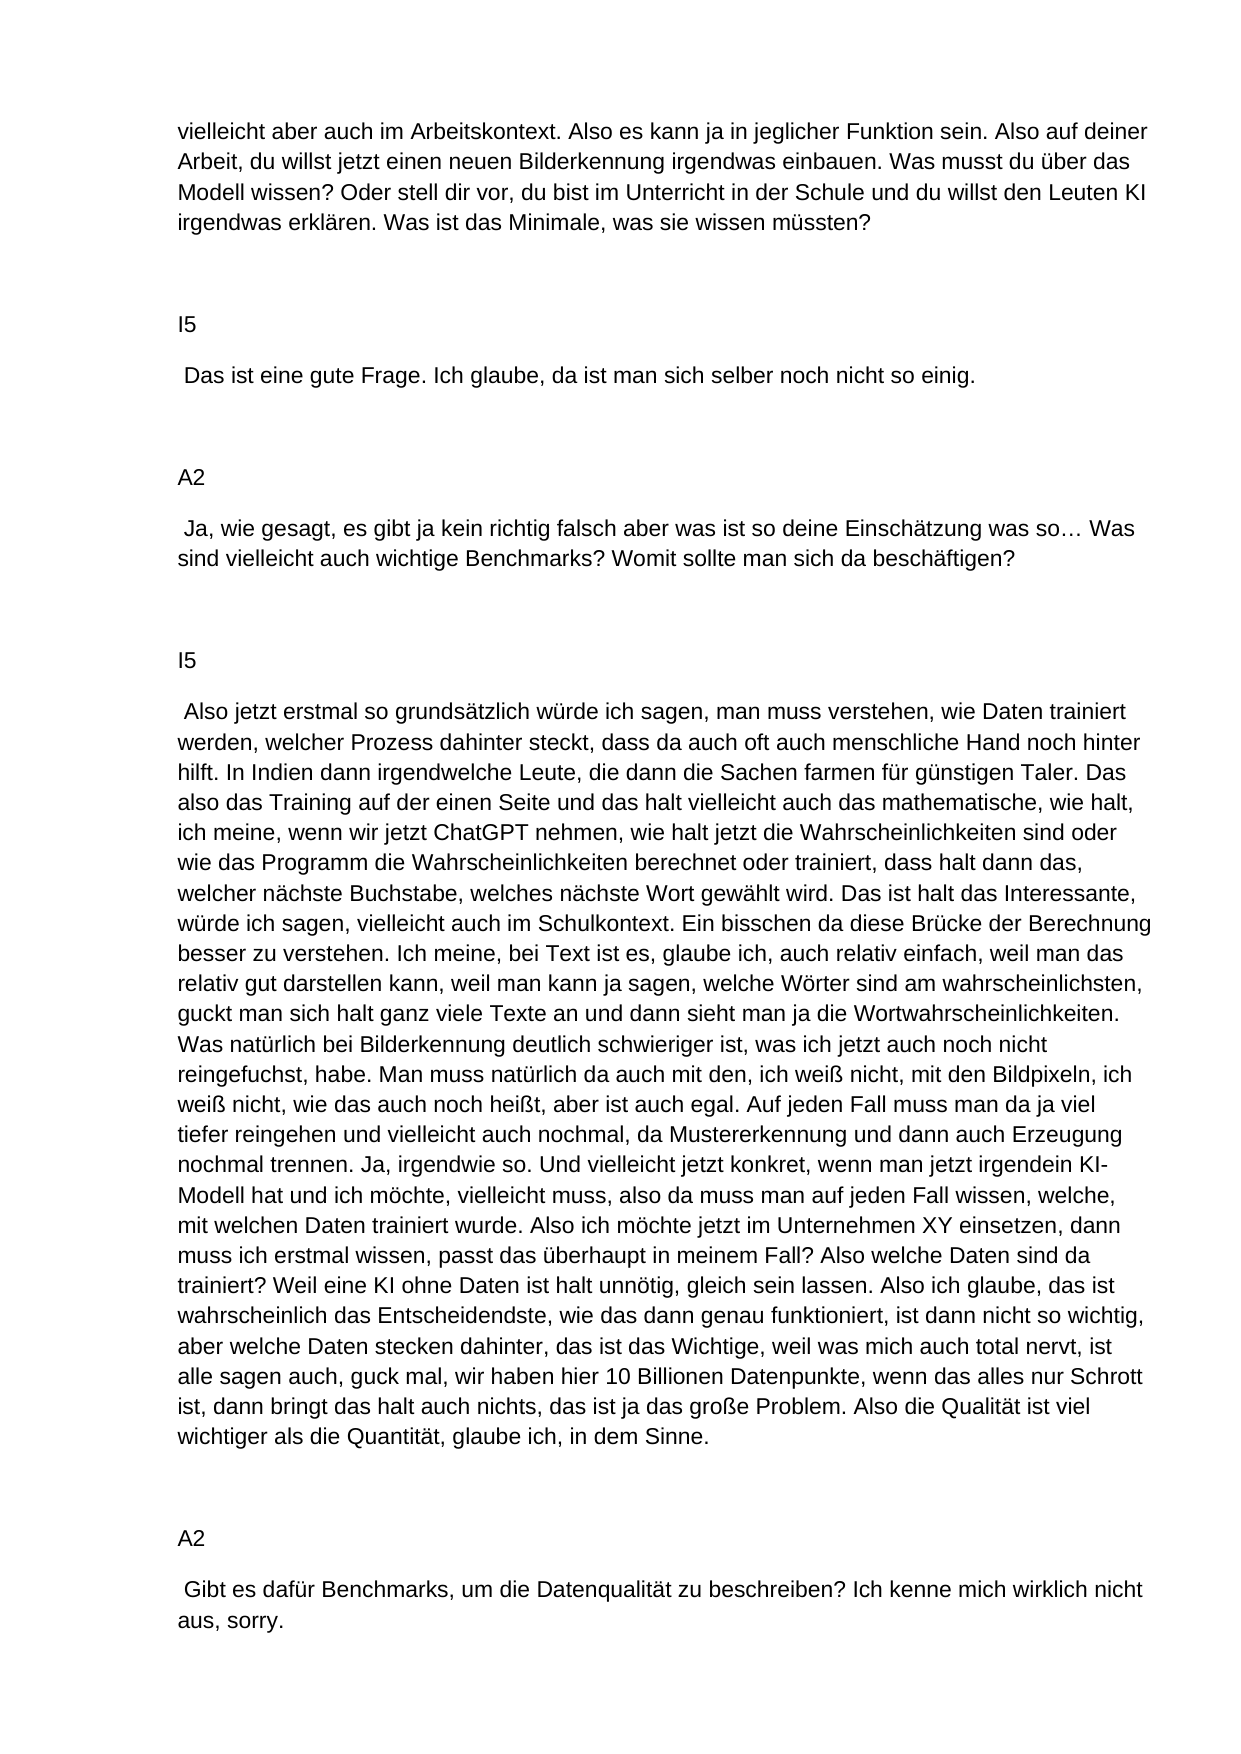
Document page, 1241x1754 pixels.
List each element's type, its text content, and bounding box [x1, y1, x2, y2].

text I5 [177, 647, 1152, 674]
text I5 [177, 311, 1152, 337]
text Ja, wie gesagt, es gibt ja kein richtig falsch aber was ist so deine Einschätzung was so… Was sind vielleicht auch wichtige Benchmarks? Womit sollte man sich da beschäftigen? [177, 515, 1152, 572]
text A2 [177, 1525, 1152, 1552]
text Gibt es dafür Benchmarks, um die Datenqualität zu beschreiben? Ich kenne mich wirklich nicht aus, sorry. [177, 1576, 1152, 1633]
text Also jetzt erstmal so grundsätzlich würde ich sagen, man muss verstehen, wie Daten trainiert werden, welcher Prozess dahinter steckt, dass da auch oft auch menschliche Hand noch hinter hilft. In Indien dann irgendwelche Leute, die dann die Sachen farmen für günstigen Taler. Das also das Training auf der einen Seite und das halt vielleicht auch das mathematische, wie halt, ich meine, wenn wir jetzt ChatGPT nehmen, wie halt jetzt die Wahrscheinlichkeiten sind oder wie das Programm die Wahrscheinlichkeiten berechnet oder trainiert, dass halt dann das, welcher nächste Buchstabe, welches nächste Wort gewählt wird. Das ist halt das Interessante, würde ich sagen, vielleicht auch im Schulkontext. Ein bisschen da diese Brücke der Berechnung besser zu verstehen. Ich meine, bei Text ist es, glaube ich, auch relativ einfach, weil man das relativ gut darstellen kann, weil man kann ja sagen, welche Wörter sind am wahrscheinlichsten, guckt man sich halt ganz viele Texte an und dann sieht man ja die Wortwahrscheinlichkeiten. Was natürlich bei Bilderkennung deutlich schwieriger ist, was ich jetzt auch noch nicht reingefuchst, habe. Man muss natürlich da auch mit den, ich weiß nicht, mit den Bildpixeln, ich weiß nicht, wie das auch noch heißt, aber ist auch egal. Auf jeden Fall muss man da ja viel tiefer reingehen und vielleicht auch nochmal, da Mustererkennung und dann auch Erzeugung nochmal trennen. Ja, irgendwie so. Und vielleicht jetzt konkret, wenn man jetzt irgendein KI-Modell hat und ich möchte, vielleicht muss, also da muss man auf jeden Fall wissen, welche, mit welchen Daten trainiert wurde. Also ich möchte jetzt im Unternehmen XY einsetzen, dann muss ich erstmal wissen, passt das überhaupt in meinem Fall? Also welche Daten sind da trainiert? Weil eine KI ohne Daten ist halt unnötig, gleich sein lassen. Also ich glaube, das ist wahrscheinlich das Entscheidendste, wie das dann genau funktioniert, ist dann nicht so wichtig, aber welche Daten stecken dahinter, das ist das Wichtige, weil was mich auch total nervt, ist alle sagen auch, guck mal, wir haben hier 10 Billionen Datenpunkte, wenn das alles nur Schrott ist, dann bringt das halt auch nichts, das ist ja das große Problem. Also die Qualität ist viel wichtiger als die Quantität, glaube ich, in dem Sinne. [177, 698, 1152, 1450]
text Das ist eine gute Frage. Ich glaube, da ist man sich selber noch nicht so einig. [177, 362, 1152, 388]
text A2 [177, 464, 1152, 490]
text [177, 118, 1152, 235]
